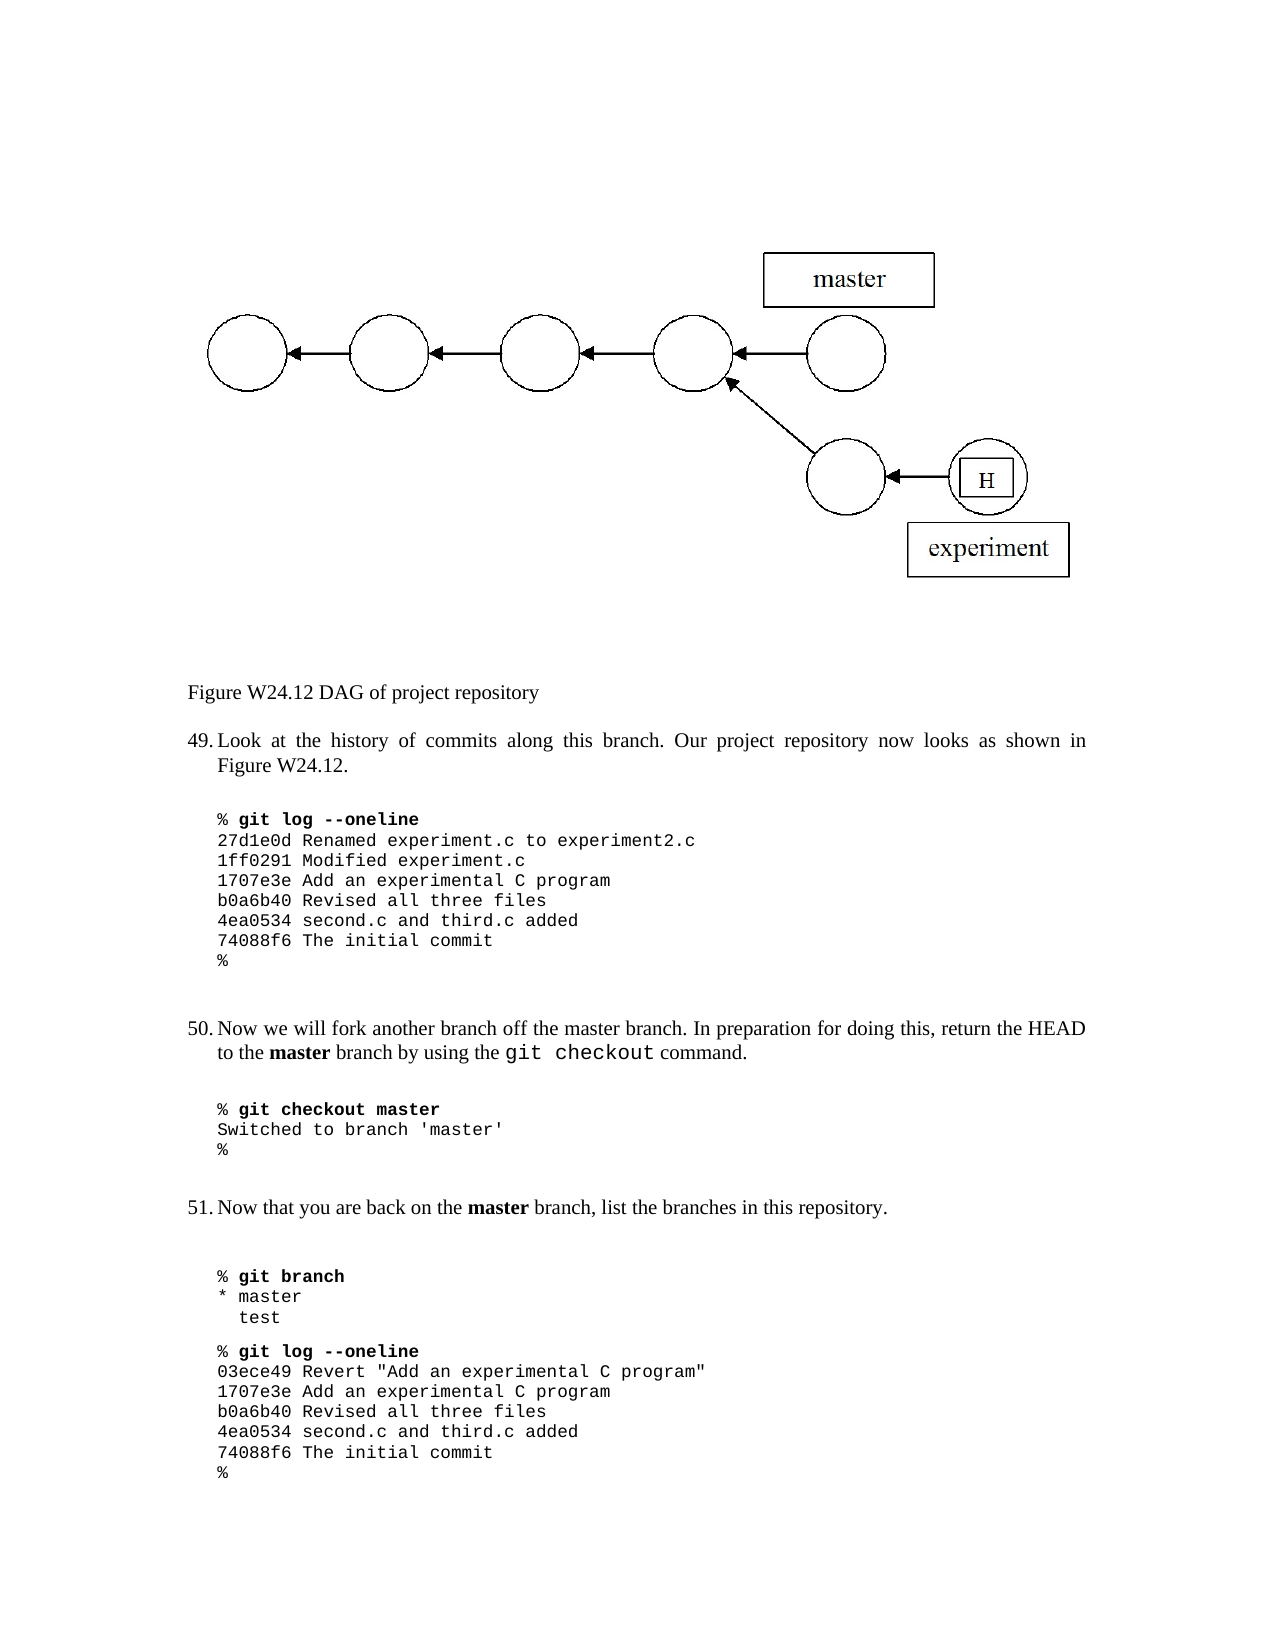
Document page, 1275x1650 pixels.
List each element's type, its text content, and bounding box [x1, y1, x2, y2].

text % git log --oneline [217, 811, 1087, 831]
text b0a6b40 Revised all three files [217, 891, 1087, 912]
picture [187, 150, 1088, 657]
text * master [217, 1288, 1087, 1308]
text 74088f6 The initial commit [217, 1443, 1087, 1463]
text 4ea0534 second.c and third.c added [217, 912, 1087, 932]
text 49. Look at the history of commits along this branch. Our project repository now looks as shown in Figure W24.12. [187, 728, 1087, 777]
text % [217, 952, 1087, 972]
text 51. Now that you are back on the master branch, list the branches in this repository. [187, 1195, 1087, 1219]
text 1707e3e Add an experimental C program [217, 871, 1087, 891]
text 50. Now we will fork another branch off the master branch. In preparation for doing this, return the HEAD to the master branch by using the git checkout command. [187, 1016, 1087, 1066]
text Figure W24.12 DAG of project repository [187, 680, 1087, 704]
text 03ece49 Revert "Add an experimental C program" [217, 1363, 1087, 1383]
text 1ff0291 Modified experiment.c [217, 851, 1087, 871]
text test [217, 1308, 1087, 1328]
text % [217, 1463, 1087, 1483]
text % [217, 1141, 1087, 1161]
text % git branch [217, 1268, 1087, 1288]
text 1707e3e Add an experimental C program [217, 1383, 1087, 1403]
text % git log --oneline [217, 1343, 1087, 1363]
text 4ea0534 second.c and third.c added [217, 1423, 1087, 1443]
text b0a6b40 Revised all three files [217, 1403, 1087, 1423]
text % git checkout master [217, 1100, 1087, 1120]
text Switched to branch 'master' [217, 1120, 1087, 1141]
text 27d1e0d Renamed experiment.c to experiment2.c [217, 831, 1087, 851]
text 74088f6 The initial commit [217, 932, 1087, 952]
